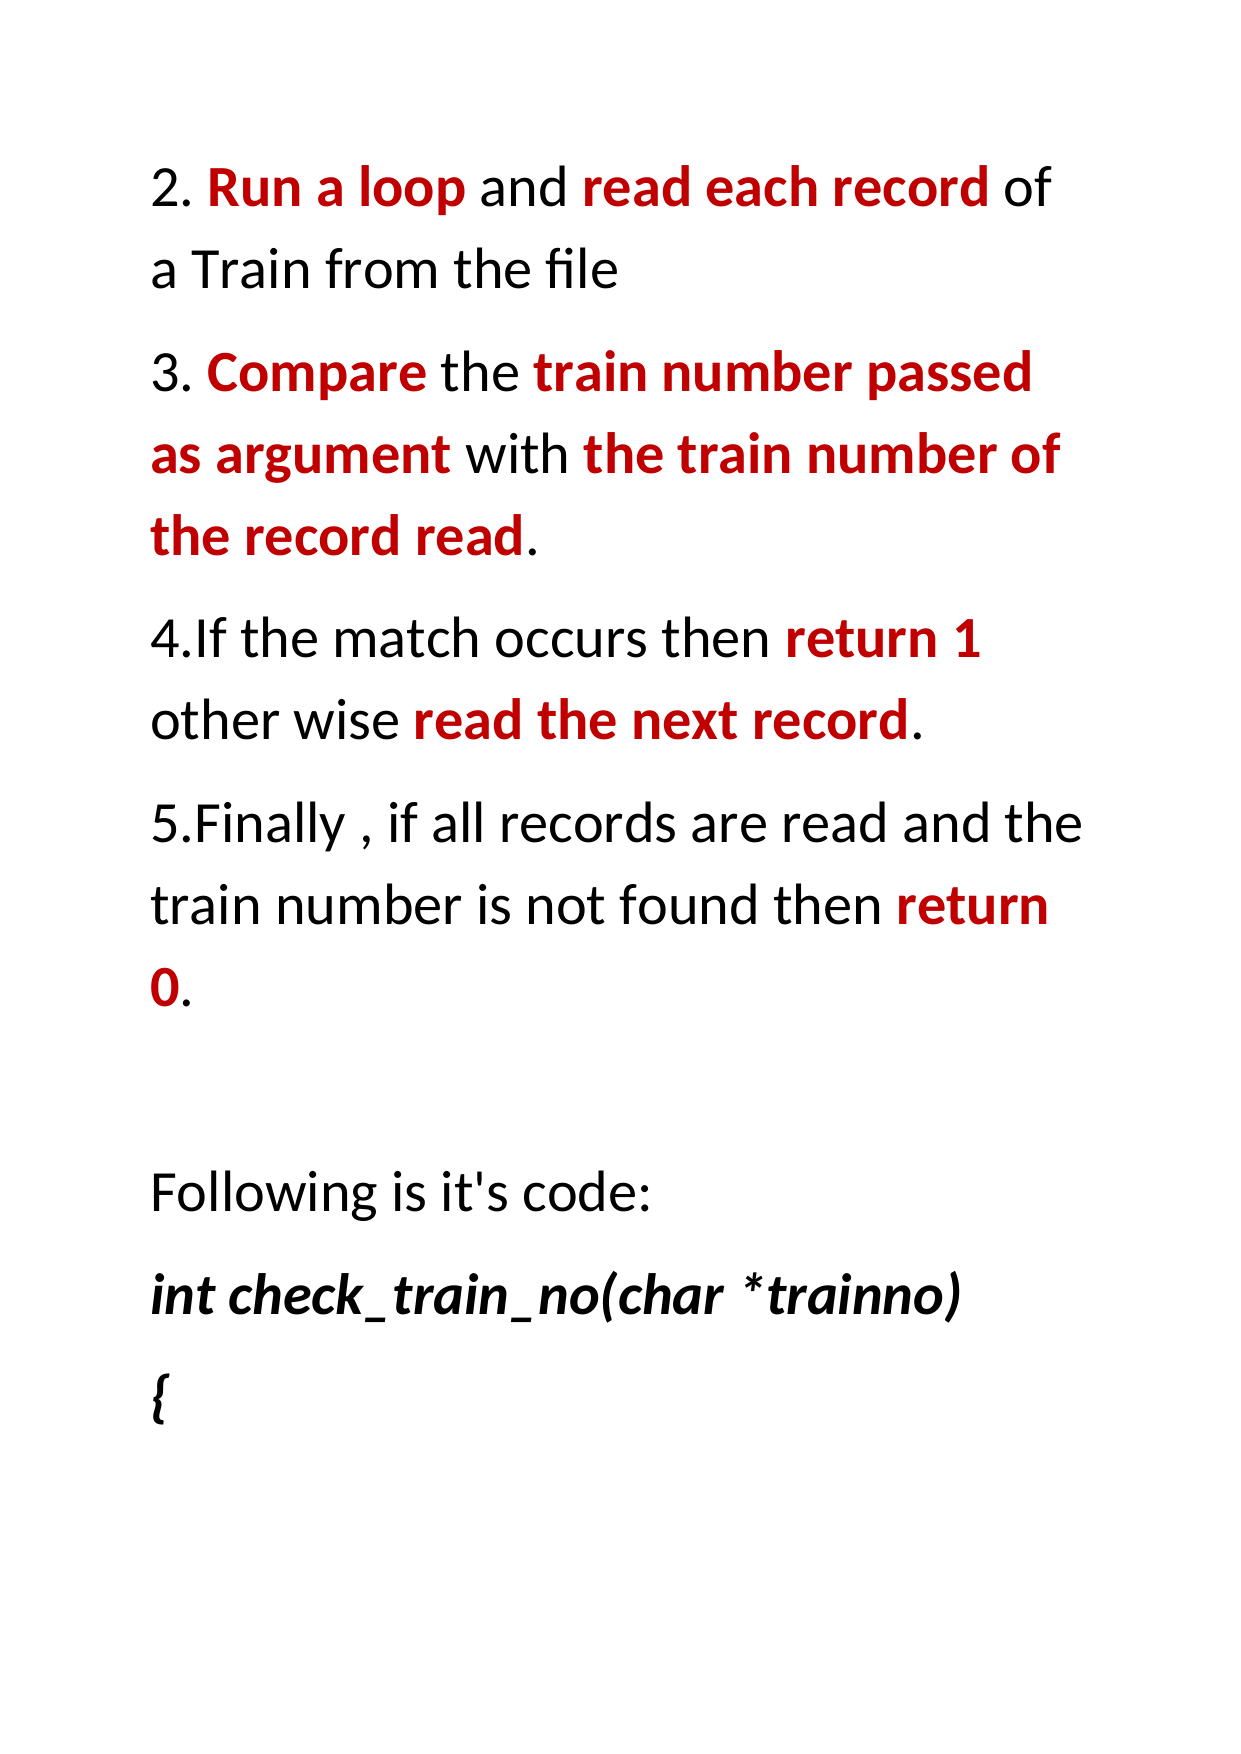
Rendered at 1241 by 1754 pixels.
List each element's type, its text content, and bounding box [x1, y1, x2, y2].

text 5.Finally , if all records are read and the train number is not found then return 0. [150, 786, 1090, 1021]
text Following is it's code: [150, 1155, 1090, 1226]
text int check_train_no(char *trainno) [150, 1257, 1090, 1329]
text 2. Run a loop and read each record of a Train from the file [150, 150, 1090, 303]
text 4.If the match occurs then return 1 other wise read the next record. [150, 601, 1090, 754]
text 3. Compare the train number passed as argument with the train number of the record read. [150, 334, 1090, 569]
text { [150, 1360, 1090, 1431]
